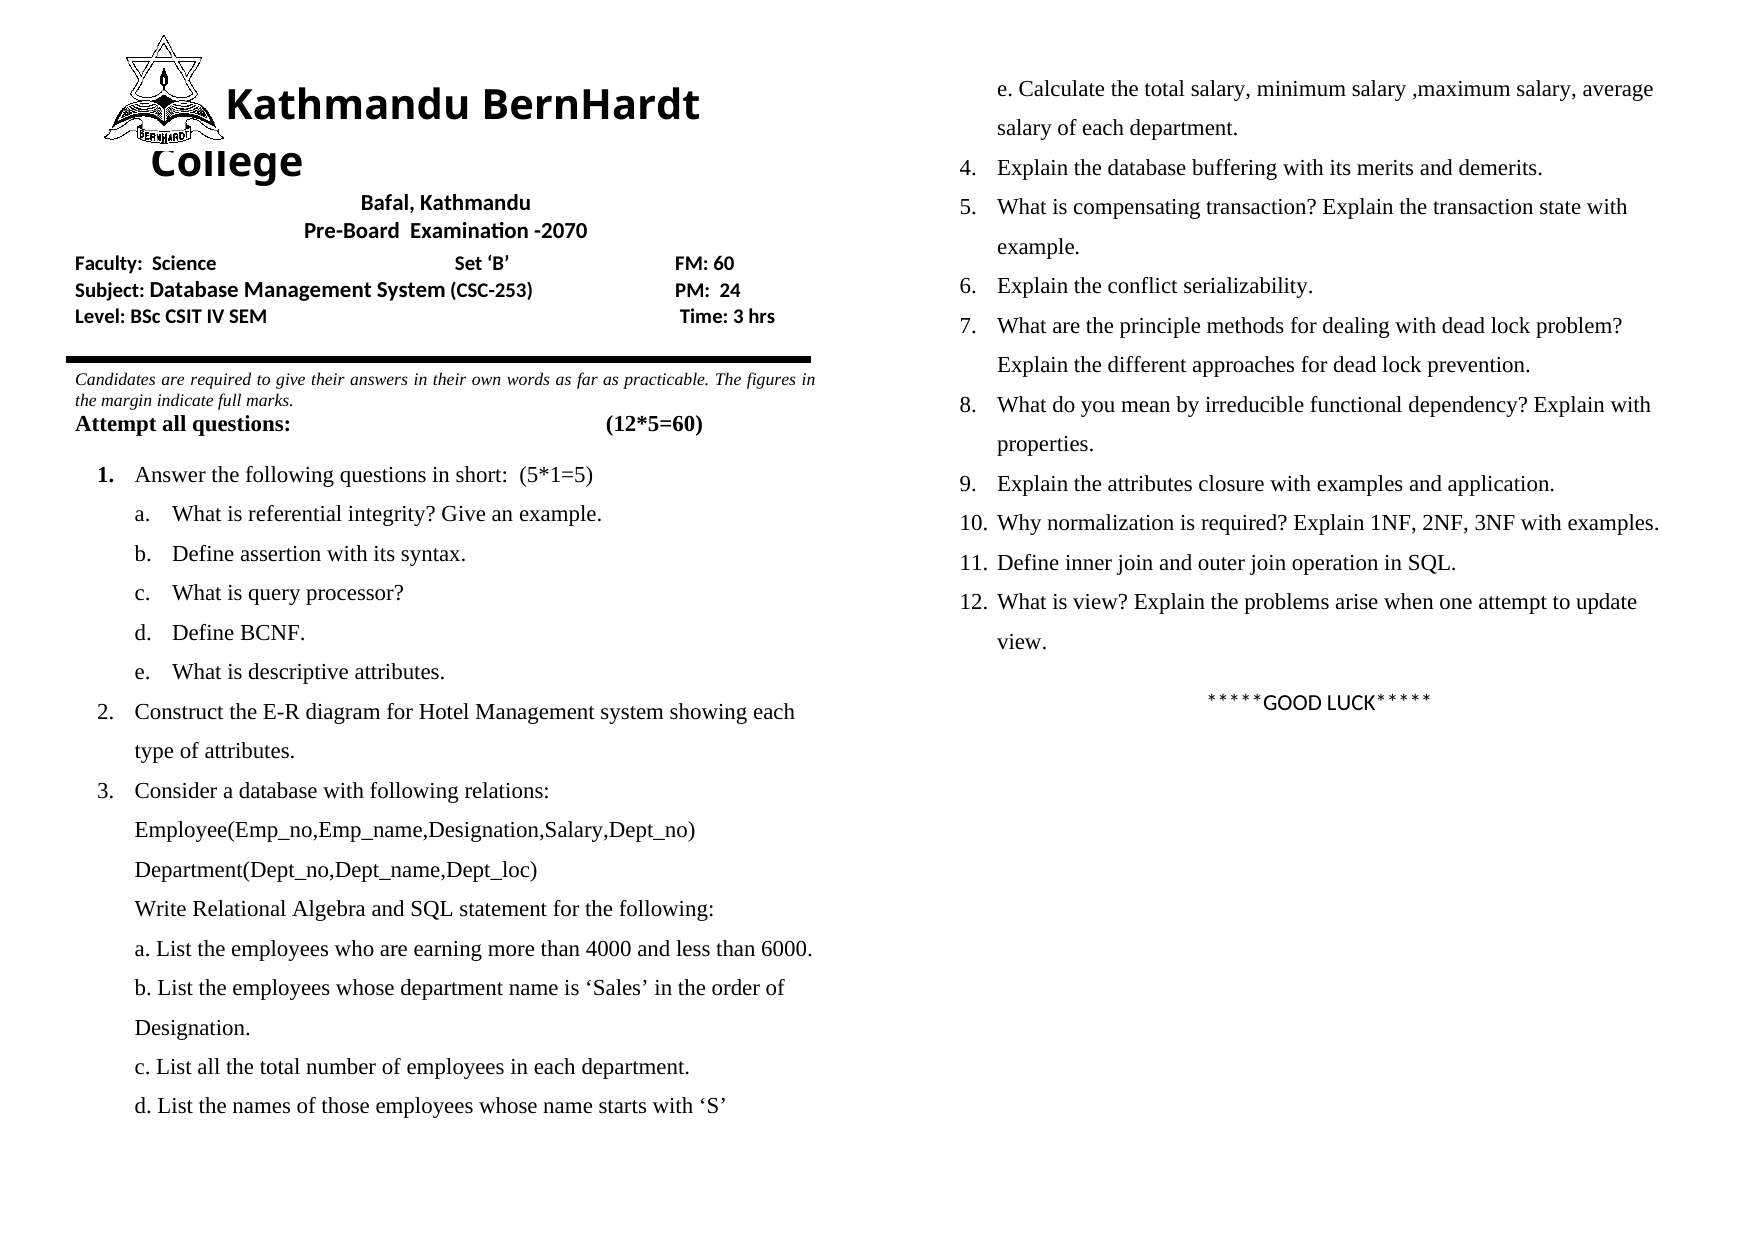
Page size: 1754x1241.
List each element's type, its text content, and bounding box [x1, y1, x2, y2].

text Subject: Database Management System (CSC-253) PM: 24 [75, 275, 816, 303]
list Define inner join and outer join operation in SQL. [959, 549, 1679, 575]
list What is query processor? [134, 579, 816, 606]
list Write Relational Algebra and SQL statement for the following: a. List the employees who are earning more than 4000 and less than 6000. b. List the employees whose department name is ‘Sales’ in the order of Designation. c. List all the total number of employees in each department. d. List the names of those employees whose name starts with ‘S’ e. Calculate the total salary, minimum salary ,maximum salary, average salary of each department. [997, 75, 1679, 141]
list What is referential integrity? Give an example. [134, 500, 816, 527]
list Why normalization is required? Explain 1NF, 2NF, 3NF with examples. [959, 509, 1679, 536]
text *****GOOD LUCK***** [959, 688, 1679, 716]
list Consider a database with following relations: Employee(Emp_no,Emp_name,Designation,Salary,Dept_no) Department(Dept_no,Dept_name,Dept_loc) [97, 777, 816, 882]
text Faculty: Science Set ‘B’ FM: 60 [75, 250, 816, 275]
list What is descriptive attributes. [134, 658, 816, 685]
text Bafal, Kathmandu [75, 188, 816, 217]
list Define BCNF. [134, 619, 816, 645]
list Explain the conflict serializability. [959, 272, 1679, 299]
list What is view? Explain the problems arise when one attempt to update view. [959, 588, 1679, 654]
list Construct the E-R diagram for Hotel Management system showing each type of attributes. [97, 698, 816, 764]
list Explain the database buffering with its merits and demerits. [959, 154, 1679, 180]
text Attempt all questions: (12*5=60) [75, 410, 816, 436]
list Explain the attributes closure with examples and application. [959, 470, 1679, 496]
list What do you mean by irreducible functional dependency? Explain with properties. [959, 391, 1679, 457]
list Define assertion with its syntax. [134, 540, 816, 566]
list Answer the following questions in short: (5*1=5) [97, 461, 816, 487]
text Candidates are required to give their answers in their own words as far as practicable. The figures in the margin indicate full marks. [75, 369, 816, 410]
list Write Relational Algebra and SQL statement for the following: a. List the employees who are earning more than 4000 and less than 6000. b. List the employees whose department name is ‘Sales’ in the order of Designation. c. List all the total number of employees in each department. d. List the names of those employees whose name starts with ‘S’ e. Calculate the total salary, minimum salary ,maximum salary, average salary of each department. [134, 895, 816, 1119]
text Kathmandu BernHardt College [150, 75, 816, 188]
list What is compensating transaction? Explain the transaction state with example. [959, 193, 1679, 259]
text Level: BSc CSIT IV SEM Time: 3 hrs [75, 303, 816, 357]
list What are the principle methods for dealing with dead lock problem? Explain the different approaches for dead lock prevention. [959, 312, 1679, 378]
text Pre-Board Examination -2070 [75, 217, 816, 244]
picture [100, 30, 229, 151]
